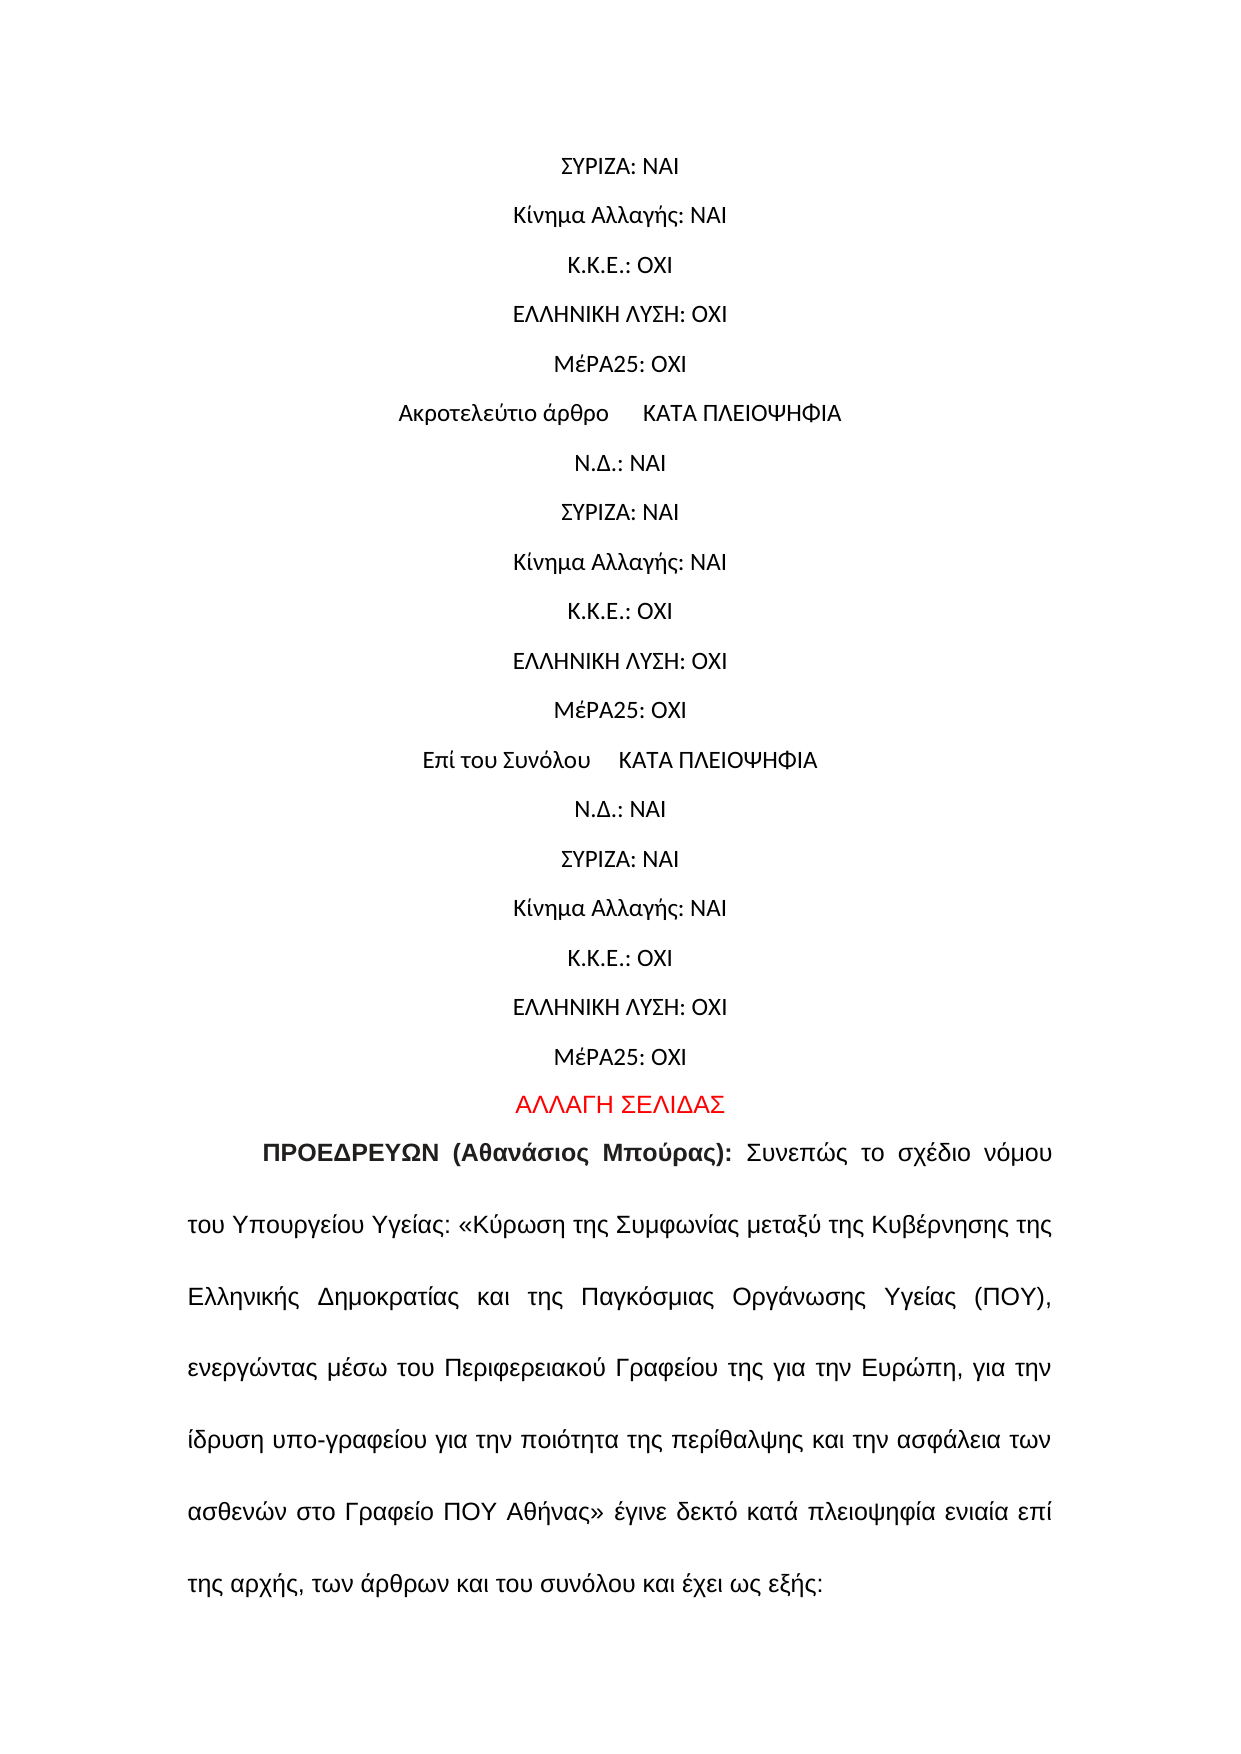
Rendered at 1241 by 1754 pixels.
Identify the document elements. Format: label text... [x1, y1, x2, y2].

table_cell ΕΛΛΗΝΙΚΗ ΛΥΣΗ: OXI [240, 645, 1000, 694]
table_cell ΜέΡΑ25: OXI [240, 348, 1000, 397]
table_cell Ν.Δ.: ΝΑΙ [240, 447, 1000, 496]
table_cell Επί του Συνόλου ΚΑΤΑ ΠΛΕΙΟΨΗΦΙΑ [240, 744, 1000, 793]
table_cell ΣΥΡΙΖΑ: ΝΑΙ [240, 843, 1000, 892]
table_cell ΜέΡΑ25: OXI [240, 1041, 1000, 1090]
table_cell Κίνημα Αλλαγής: ΝΑΙ [240, 200, 1000, 249]
table_cell Ακροτελεύτιο άρθρο ΚΑΤΑ ΠΛΕΙΟΨΗΦΙΑ [240, 398, 1000, 447]
table_cell Κ.Κ.Ε.: OXI [240, 942, 1000, 991]
table_cell Ν.Δ.: ΝΑΙ [240, 793, 1000, 843]
table_cell Κ.Κ.Ε.: OXI [240, 249, 1000, 298]
table_cell ΕΛΛΗΝΙΚΗ ΛΥΣΗ: OXI [240, 299, 1000, 348]
table_cell Κ.Κ.Ε.: OXI [240, 595, 1000, 645]
table_cell Κίνημα Αλλαγής: ΝΑΙ [240, 546, 1000, 595]
table_cell ΣΥΡΙΖΑ: ΝΑΙ [240, 150, 1000, 199]
table_cell ΕΛΛΗΝΙΚΗ ΛΥΣΗ: OXI [240, 991, 1000, 1041]
table_cell Κίνημα Αλλαγής: ΝΑΙ [240, 892, 1000, 942]
table_cell ΣΥΡΙΖΑ: ΝΑΙ [240, 496, 1000, 546]
text ΠΡΟΕΔΡΕΥΩΝ (Αθανάσιος Μπούρας): Συνεπώς το σχέδιο νόμου του Υπουργείου Υγείας: «Κύρωση της Συμφωνίας μεταξύ της Κυβέρνησης της Ελληνικής Δημοκρατίας και της Παγκόσμιας Οργάνωσης Υγείας (ΠΟΥ), ενεργώντας μέσω του Περιφερειακού Γραφείου της για την Ευρώπη, για την ίδρυση υπο-γραφείου για την ποιότητα της περίθαλψης και την ασφάλεια των ασθενών στο Γραφείο ΠΟΥ Αθήνας» έγινε δεκτό κατά πλειοψηφία ενιαία επί της αρχής, των άρθρων και του συνόλου και έχει ως εξής: [187, 1138, 1053, 1598]
table_cell ΜέΡΑ25: OXI [240, 694, 1000, 744]
text ΑΛΛΑΓΗ ΣΕΛΙΔΑΣ [187, 1090, 1053, 1119]
